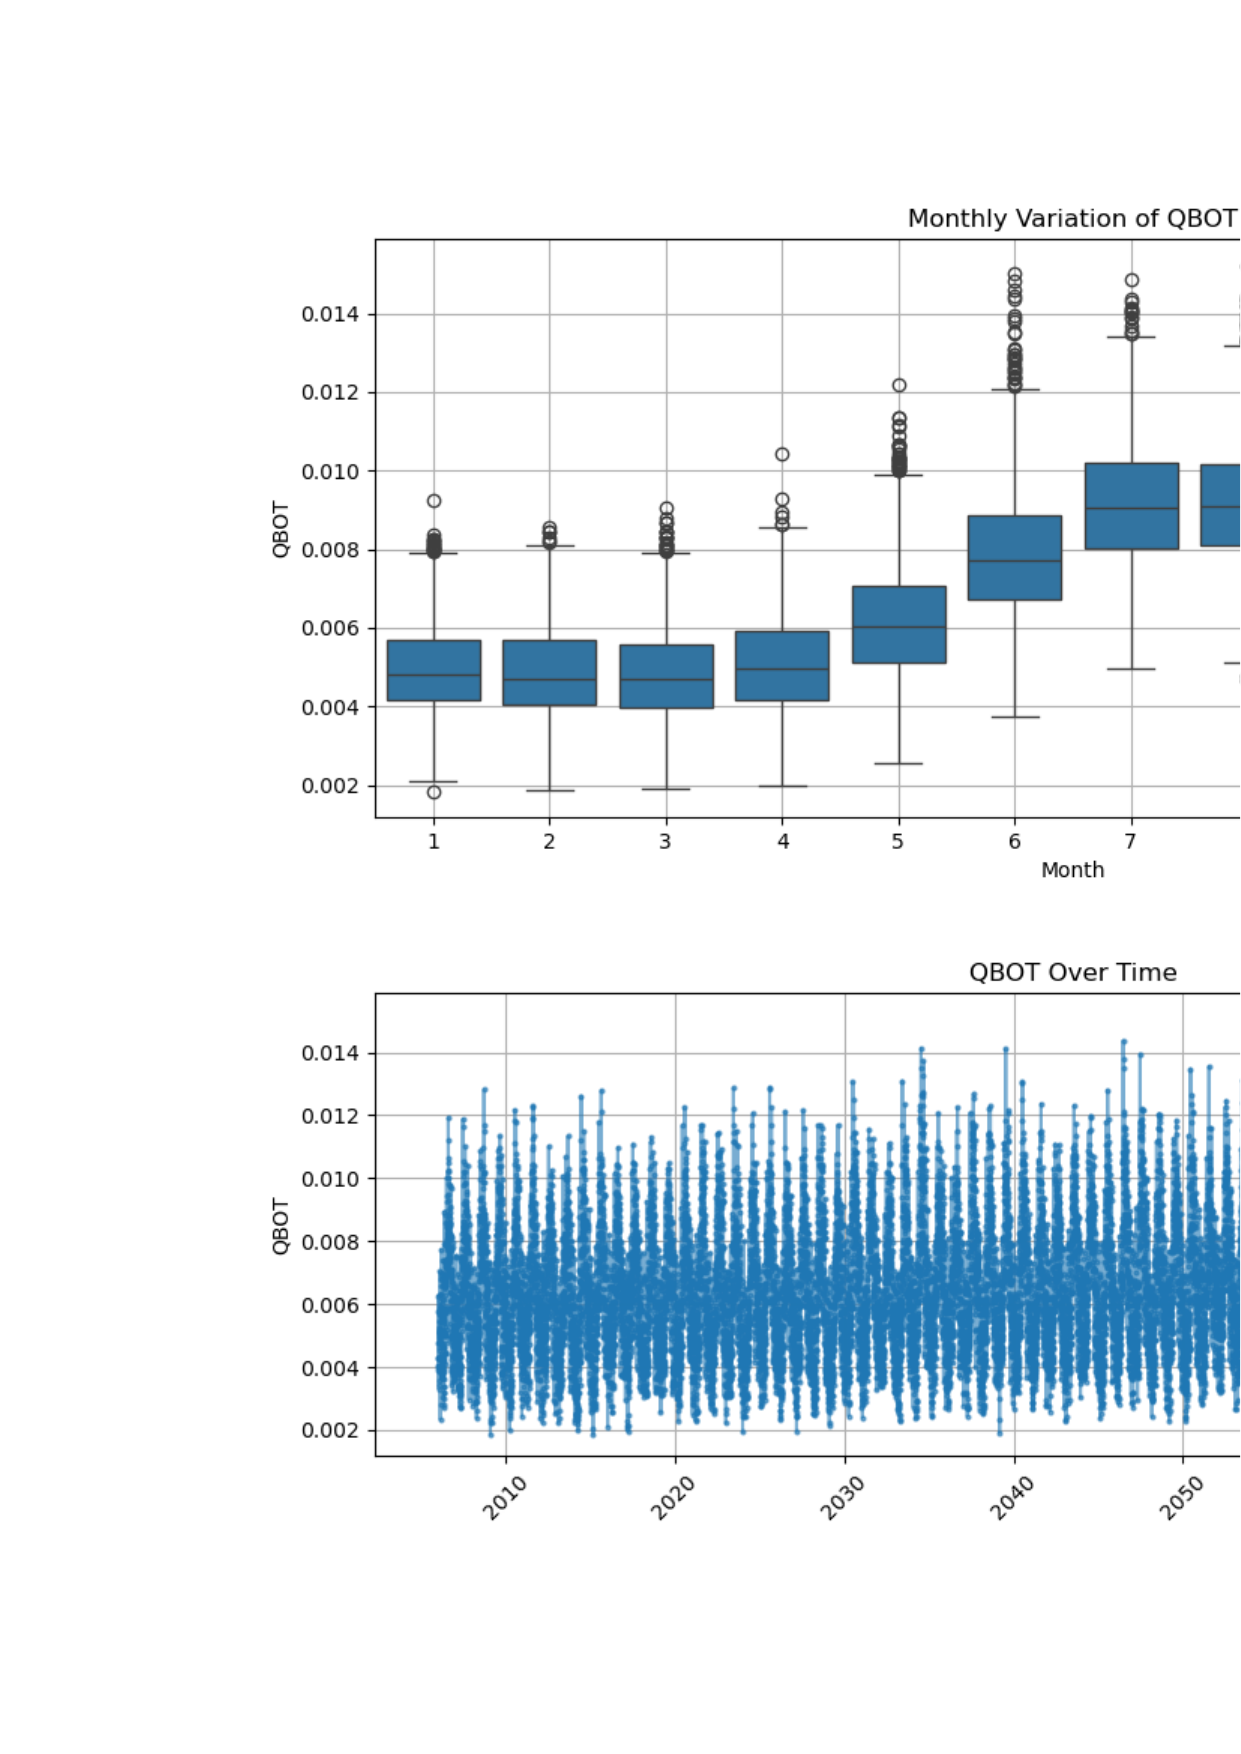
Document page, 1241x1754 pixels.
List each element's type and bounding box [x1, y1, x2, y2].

picture [150, 150, 1241, 900]
picture [150, 921, 1241, 1522]
